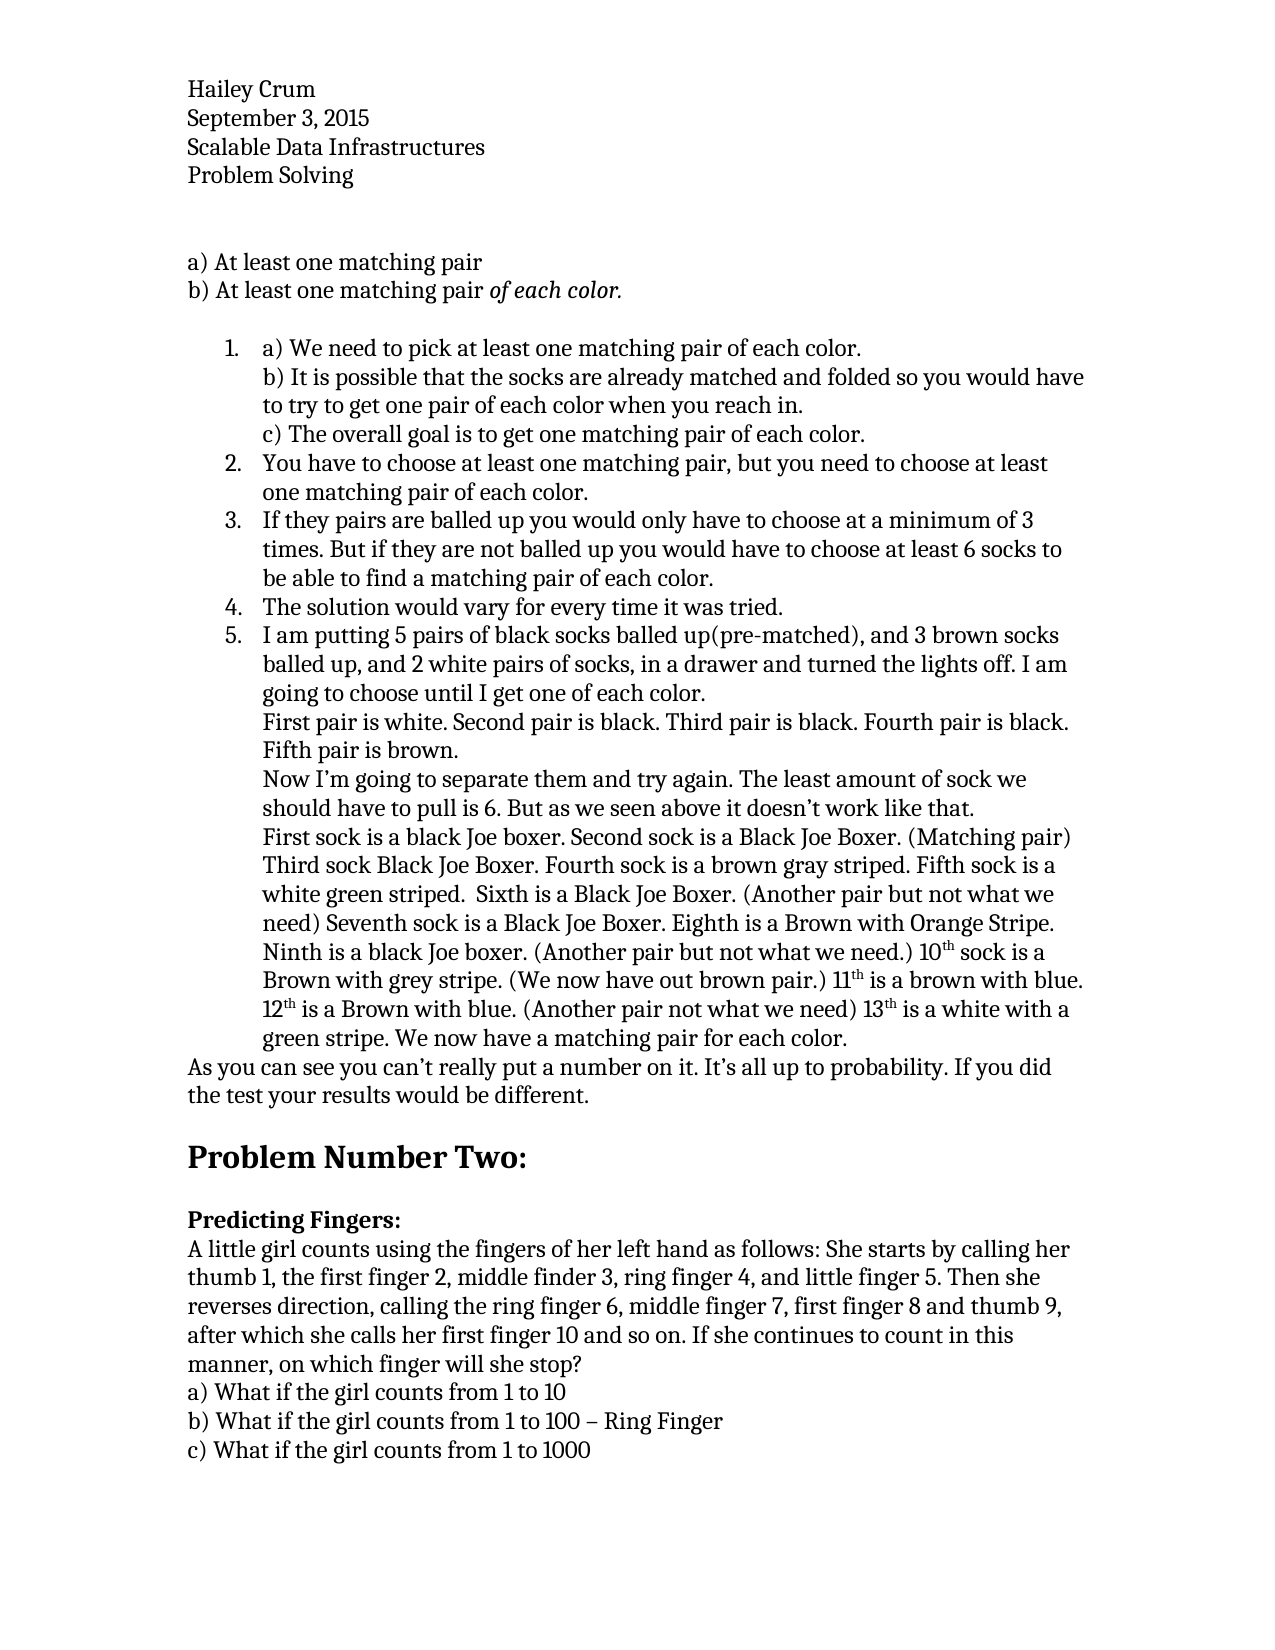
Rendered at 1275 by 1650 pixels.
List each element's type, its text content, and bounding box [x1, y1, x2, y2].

list c) The overall goal is to get one matching pair of each color. [262, 420, 1087, 449]
text a) What if the girl counts from 1 to 10 [187, 1378, 1087, 1407]
list First pair is white. Second pair is black. Third pair is black. Fourth pair is black. Fifth pair is brown. [262, 707, 1087, 765]
text As you can see you can’t really put a number on it. It’s all up to probability. If you did the test your results would be different. [187, 1052, 1087, 1110]
list Now I’m going to separate them and try again. The least amount of sock we should have to pull is 6. But as we seen above it doesn’t work like that. [262, 765, 1087, 822]
list If they pairs are balled up you would only have to choose at a minimum of 3 times. But if they are not balled up you would have to choose at least 6 socks to be able to find a matching pair of each color. [225, 506, 1087, 592]
text a) At least one matching pair [187, 247, 1087, 276]
text c) What if the girl counts from 1 to 1000 [187, 1436, 1087, 1464]
text A little girl counts using the fingers of her left hand as follows: She starts by calling her thumb 1, the first finger 2, middle finder 3, ring finger 4, and little finger 5. Then she reverses direction, calling the ring finger 6, middle finger 7, first finger 8 and thumb 9, after which she calls her first finger 10 and so on. If she continues to count in this manner, on which finger will she stop? [187, 1234, 1087, 1378]
list a) We need to pick at least one matching pair of each color. [225, 334, 1087, 362]
list The solution would vary for every time it was tried. [225, 592, 1087, 621]
list First sock is a black Joe boxer. Second sock is a Black Joe Boxer. (Matching pair) Third sock Black Joe Boxer. Fourth sock is a brown gray striped. Fifth sock is a white green striped. Sixth is a Black Joe Boxer. (Another pair but not what we need) Seventh sock is a Black Joe Boxer. Eighth is a Brown with Orange Stripe. Ninth is a black Joe boxer. (Another pair but not what we need.) 10th sock is a Brown with grey stripe. (We now have out brown pair.) 11th is a brown with blue. 12th is a Brown with blue. (Another pair not what we need) 13th is a white with a green stripe. We now have a matching pair for each color. [262, 822, 1087, 1052]
text Problem Number Two: [187, 1139, 1087, 1177]
list You have to choose at least one matching pair, but you need to choose at least one matching pair of each color. [225, 449, 1087, 506]
list b) It is possible that the socks are already matched and folded so you would have to try to get one pair of each color when you reach in. [262, 362, 1087, 420]
list I am putting 5 pairs of black socks balled up(pre-matched), and 3 brown socks balled up, and 2 white pairs of socks, in a drawer and turned the lights off. I am going to choose until I get one of each color. [225, 621, 1087, 707]
text b) What if the girl counts from 1 to 100 – Ring Finger [187, 1407, 1087, 1436]
text Predicting Fingers: [187, 1206, 1087, 1234]
text b) At least one matching pair of each color. [187, 276, 1087, 305]
